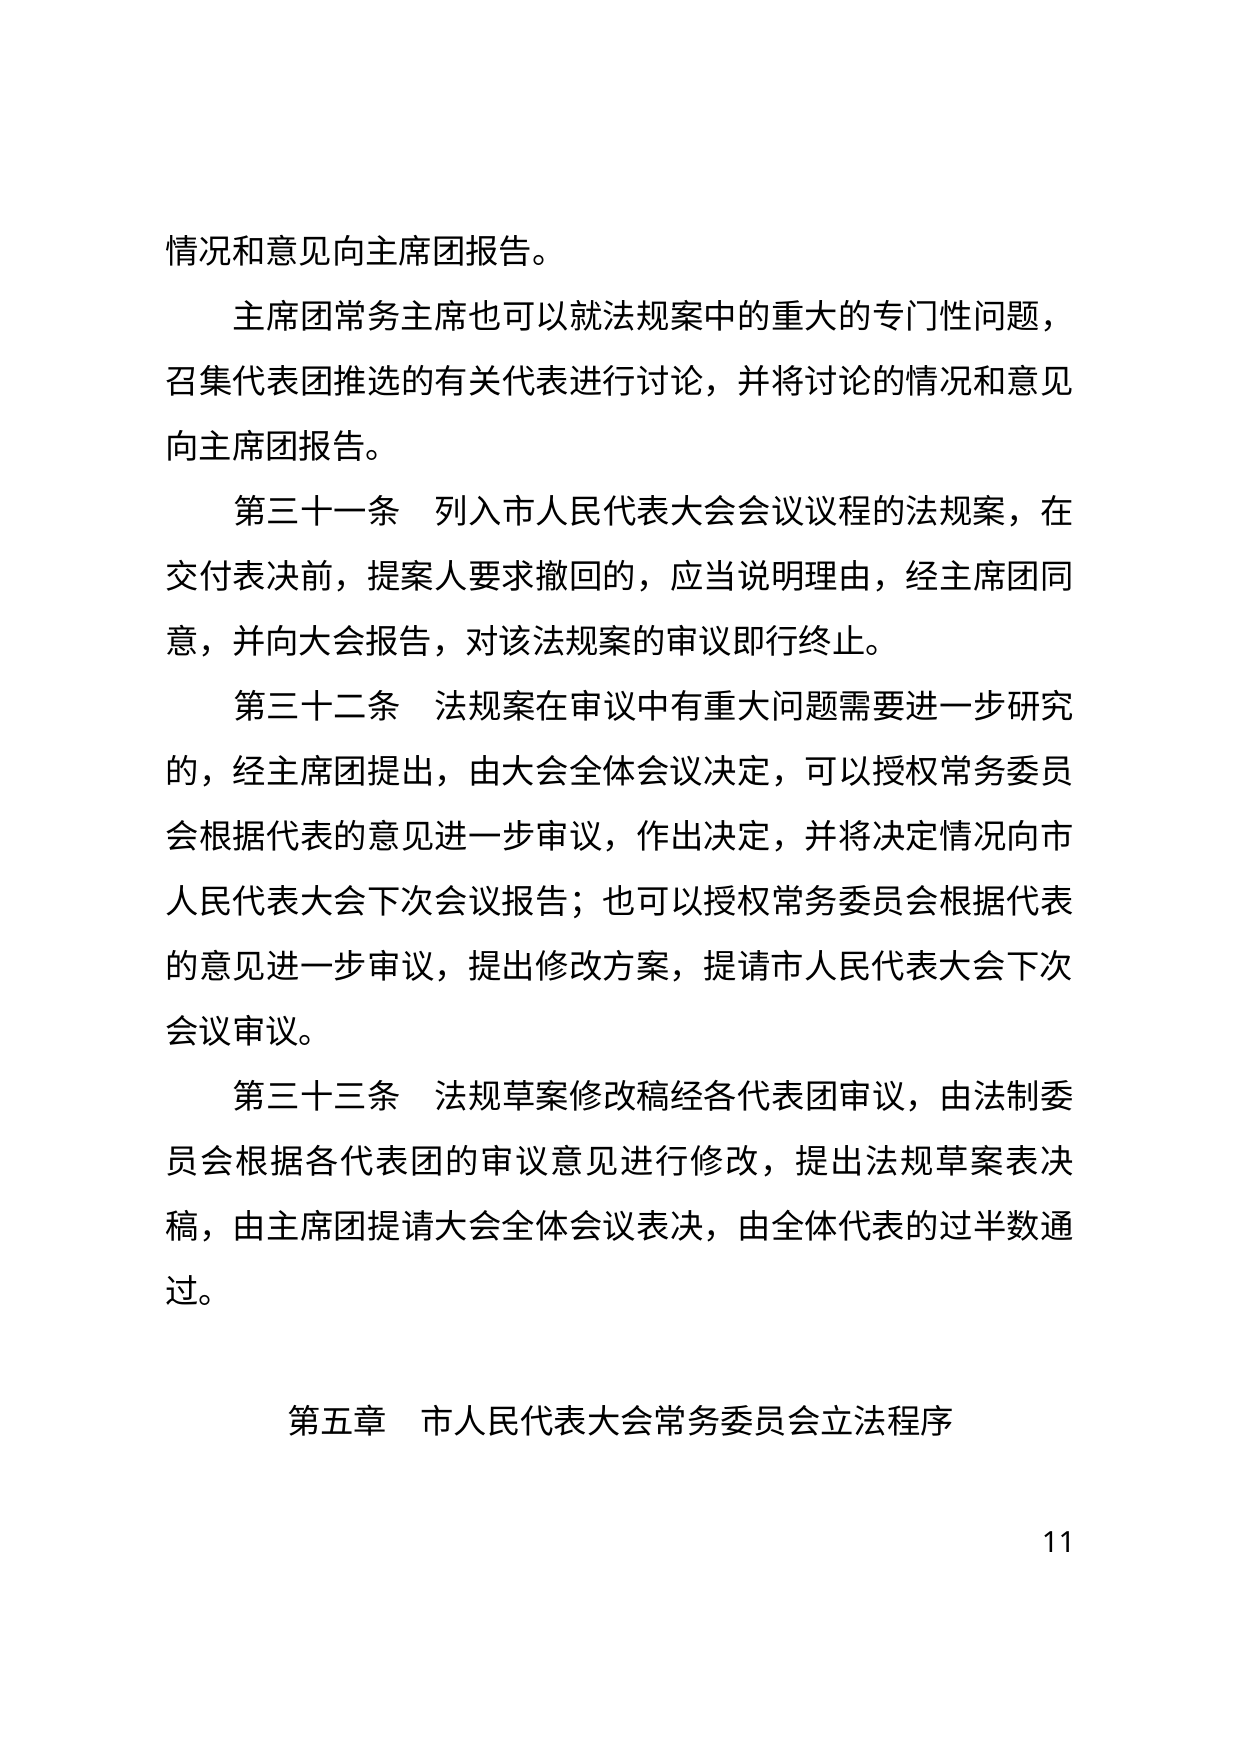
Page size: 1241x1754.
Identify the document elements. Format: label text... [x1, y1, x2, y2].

text 第三十三条 法规草案修改稿经各代表团审议，由法制委员会根据各代表团的审议意见进行修改，提出法规草案表决稿，由主席团提请大会全体会议表决，由全体代表的过半数通过。 [165, 1062, 1075, 1322]
text 第三十二条 法规案在审议中有重大问题需要进一步研究的，经主席团提出，由大会全体会议决定，可以授权常务委员会根据代表的意见进一步审议，作出决定，并将决定情况向市人民代表大会下次会议报告；也可以授权常务委员会根据代表的意见进一步审议，提出修改方案，提请市人民代表大会下次会议审议。 [165, 672, 1075, 1062]
text 主席团常务主席也可以就法规案中的重大的专门性问题，召集代表团推选的有关代表进行讨论，并将讨论的情况和意见向主席团报告。 [165, 282, 1075, 477]
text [165, 217, 1075, 282]
text 第五章 市人民代表大会常务委员会立法程序 [165, 1387, 1075, 1452]
text 第三十一条 列入市人民代表大会会议议程的法规案，在交付表决前，提案人要求撤回的，应当说明理由，经主席团同意，并向大会报告，对该法规案的审议即行终止。 [165, 477, 1075, 672]
